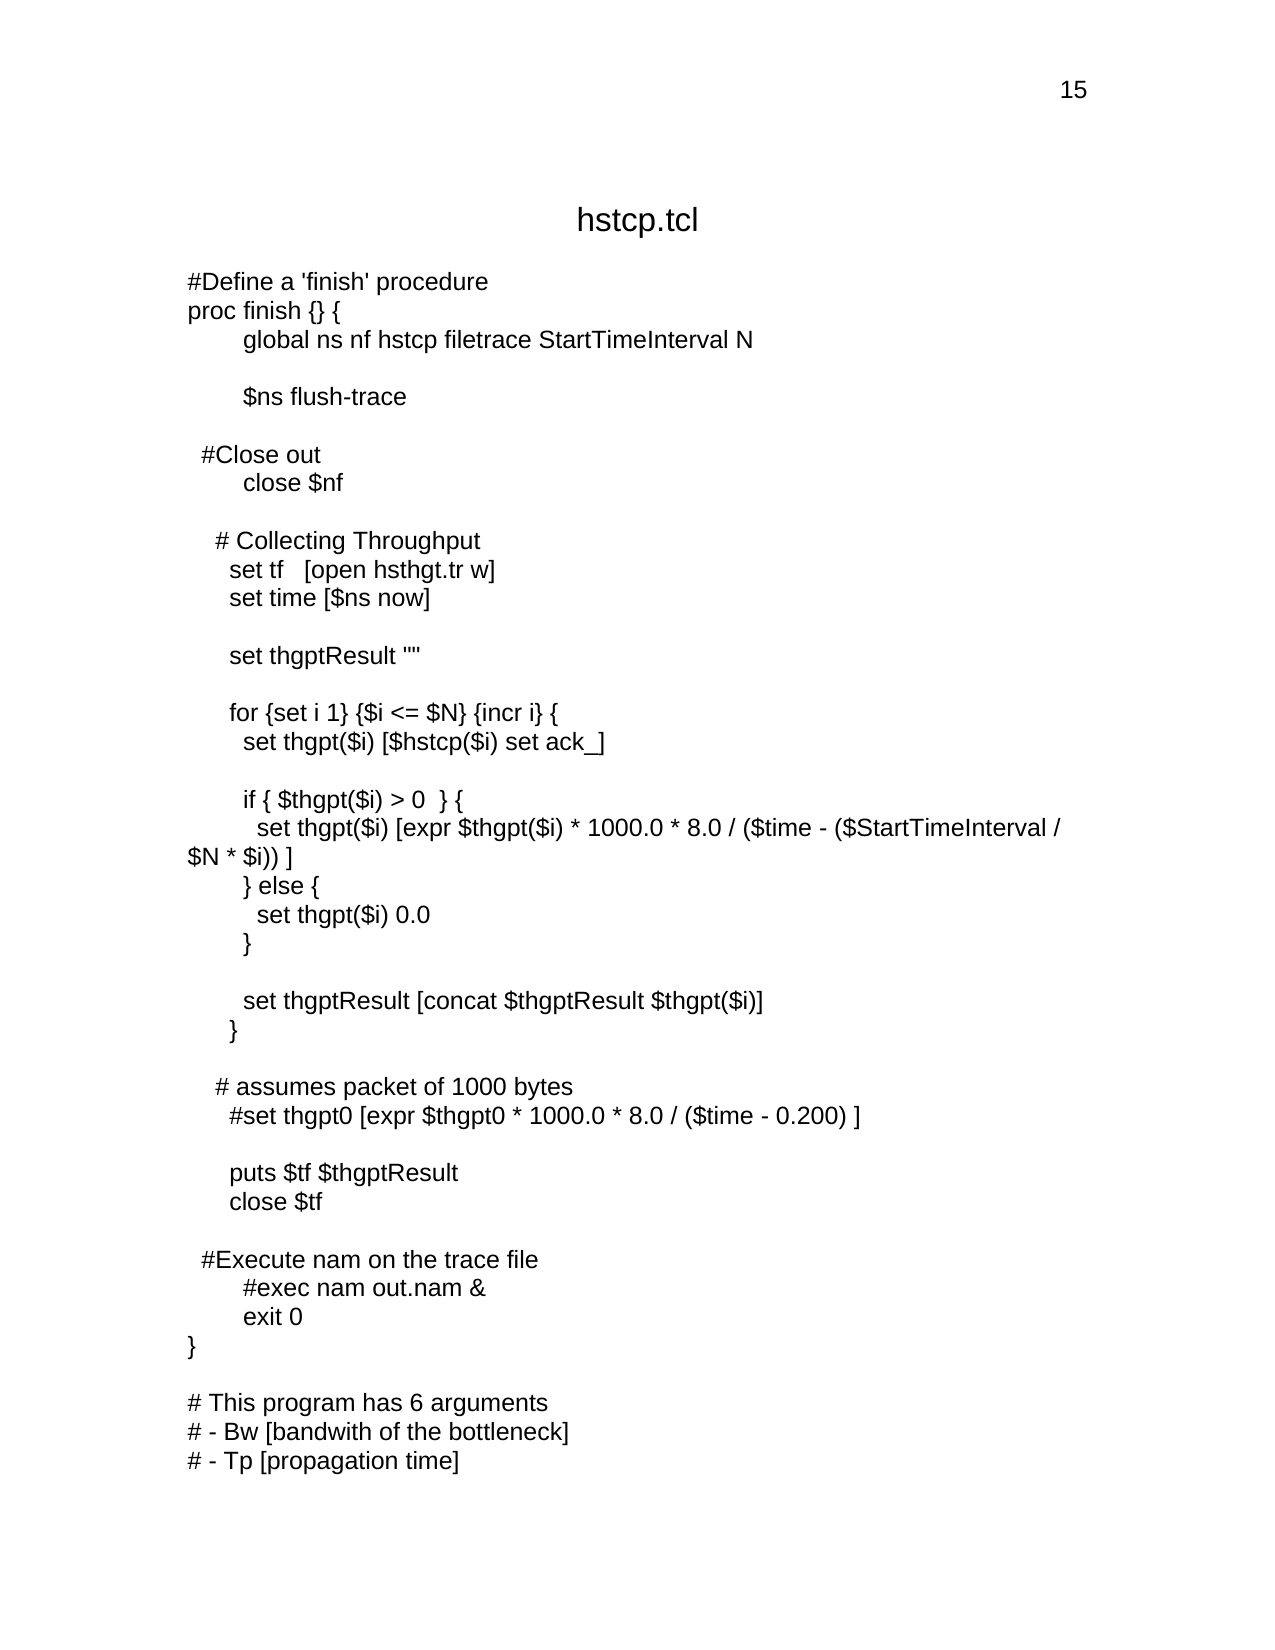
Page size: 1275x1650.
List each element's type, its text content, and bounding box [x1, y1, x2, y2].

text # This program has 6 arguments [187, 1388, 1087, 1417]
text exit 0 [187, 1302, 1087, 1331]
text set thgptResult [concat $thgptResult $thgpt($i)] [187, 986, 1087, 1015]
text } else { [187, 871, 1087, 900]
text close $tf [187, 1187, 1087, 1216]
subtitle hstcp.tcl [187, 200, 1087, 238]
text } [187, 928, 1087, 957]
text # assumes packet of 1000 bytes [187, 1072, 1087, 1101]
text if { $thgpt($i) > 0 } { [187, 785, 1087, 813]
text set tf [open hsthgt.tr w] [187, 555, 1087, 583]
text # - Tp [propagation time] [187, 1446, 1087, 1475]
text close $nf [187, 468, 1087, 497]
text # - Bw [bandwith of the bottleneck] [187, 1417, 1087, 1446]
text set thgpt($i) [$hstcp($i) set ack_] [187, 727, 1087, 756]
text puts $tf $thgptResult [187, 1158, 1087, 1187]
text #exec nam out.nam & [187, 1273, 1087, 1302]
text set time [$ns now] [187, 583, 1087, 612]
text #Define a 'finish' procedure [187, 267, 1087, 296]
text #set thgpt0 [expr $thgpt0 * 1000.0 * 8.0 / ($time - 0.200) ] [187, 1101, 1087, 1130]
text } [187, 1331, 1087, 1360]
text #Close out [187, 440, 1087, 468]
text $ns flush-trace [187, 382, 1087, 411]
text set thgpt($i) 0.0 [187, 900, 1087, 928]
text set thgpt($i) [expr $thgpt($i) * 1000.0 * 8.0 / ($time - ($StartTimeInterval / $N * $i)) ] [187, 813, 1087, 871]
text set thgptResult "" [187, 641, 1087, 670]
text global ns nf hstcp filetrace StartTimeInterval N [187, 325, 1087, 353]
text } [187, 1015, 1087, 1043]
text # Collecting Throughput [187, 526, 1087, 555]
text proc finish {} { [187, 296, 1087, 325]
text #Execute nam on the trace file [187, 1245, 1087, 1273]
text for {set i 1} {$i <= $N} {incr i} { [187, 698, 1087, 727]
